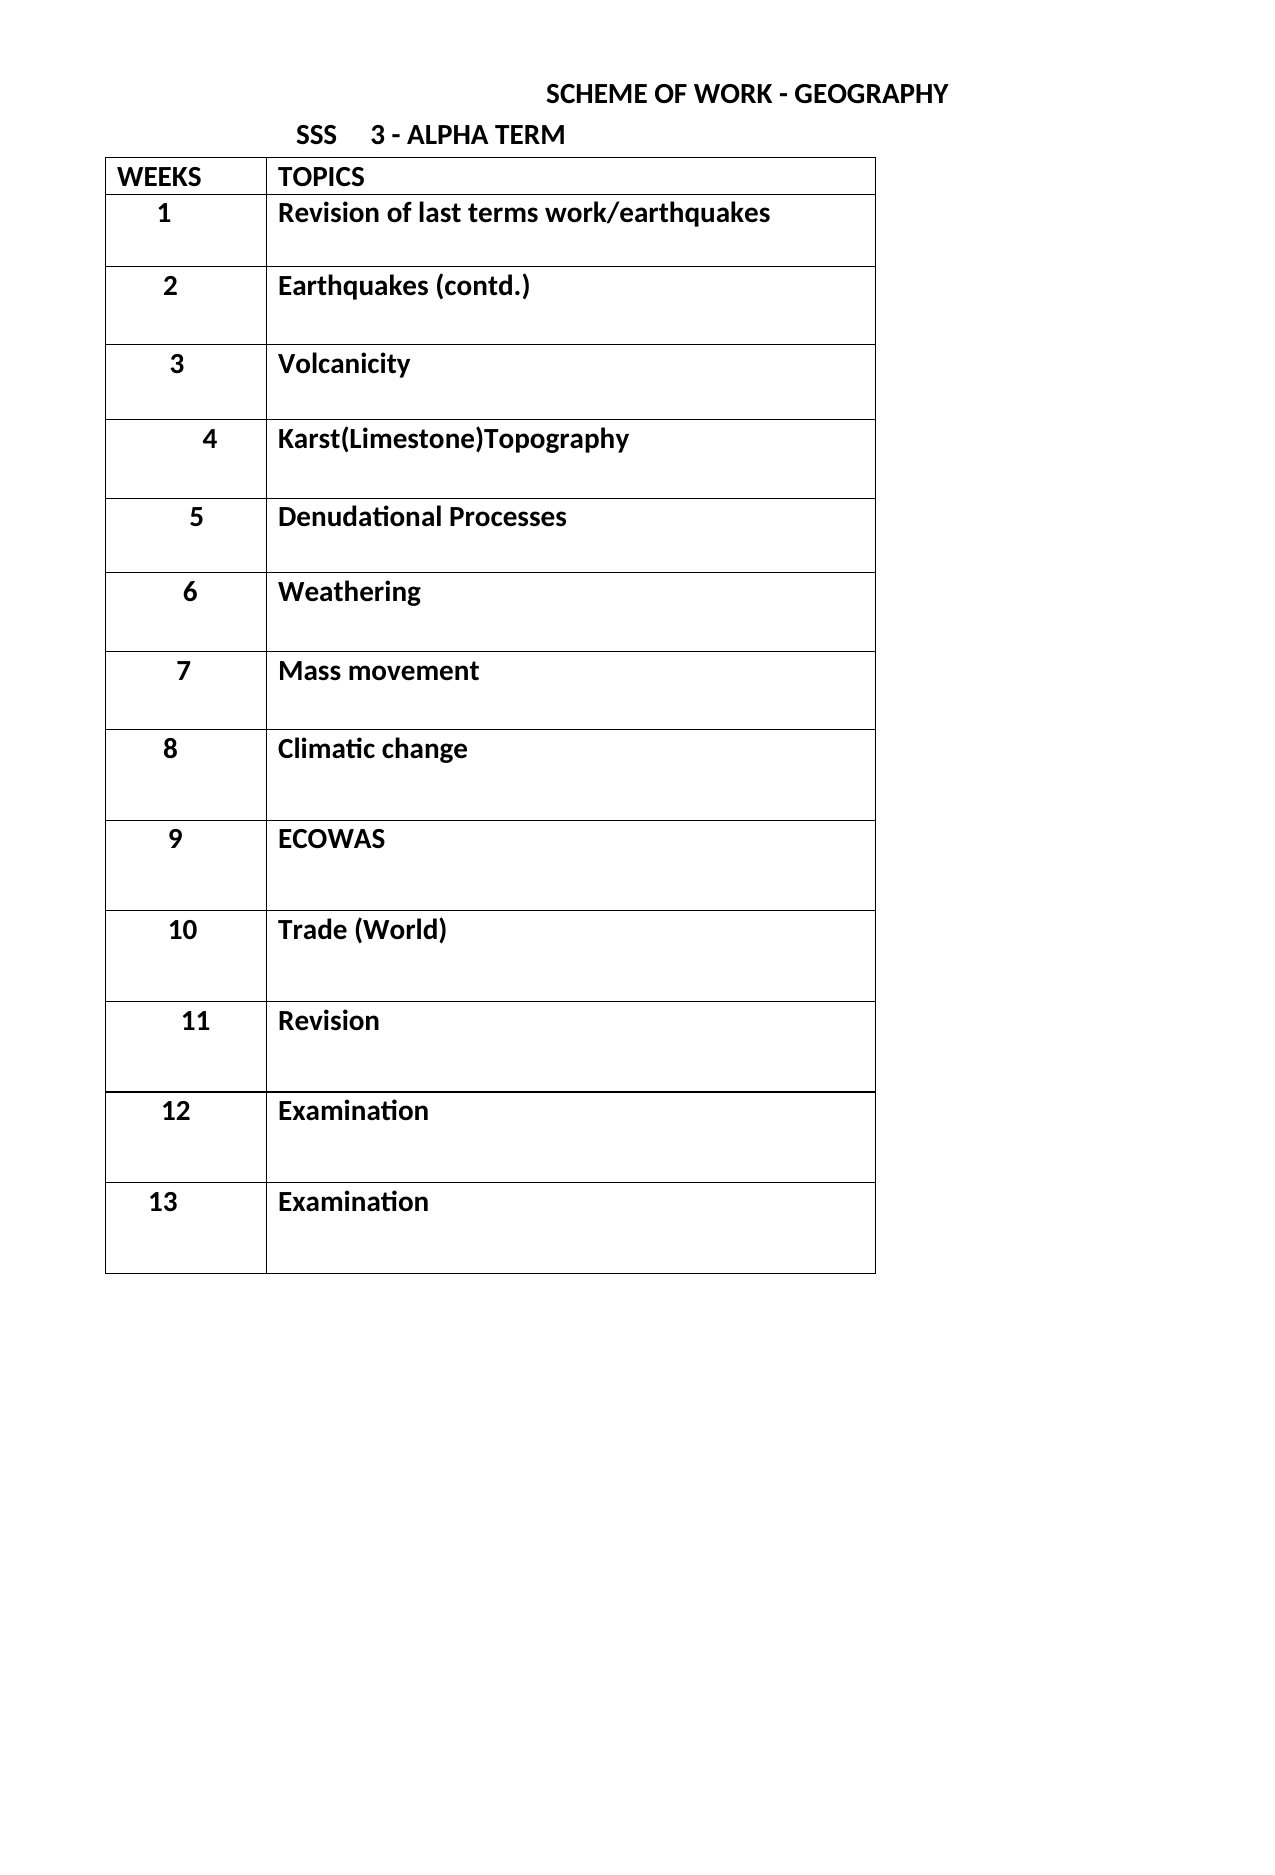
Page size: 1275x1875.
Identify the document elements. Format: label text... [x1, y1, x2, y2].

table_cell 13 [106, 1183, 266, 1273]
table_cell 6 [106, 573, 266, 651]
table_cell 10 [106, 911, 266, 1001]
table_header TOPICS [267, 158, 875, 193]
table_cell Examination [267, 1093, 875, 1182]
table_cell Karst(Limestone)Topography [267, 420, 875, 497]
table_cell Climatic change [267, 730, 875, 819]
table_cell ECOWAS [267, 821, 875, 910]
text SSS 3 - ALPHA TERM [105, 116, 1170, 152]
table_cell Denudational Processes [267, 499, 875, 572]
table_cell Earthquakes (contd.) [267, 267, 875, 344]
table_cell Revision of last terms work/earthquakes [267, 195, 875, 266]
table_cell 2 [106, 267, 266, 344]
table_cell Trade (World) [267, 911, 875, 1001]
table_cell Volcanicity [267, 345, 875, 419]
table_cell Revision [267, 1002, 875, 1091]
table_cell 8 [106, 730, 266, 819]
table_cell 7 [106, 652, 266, 729]
text SCHEME OF WORK - GEOGRAPHY [105, 75, 1170, 111]
table_cell 3 [106, 345, 266, 419]
table_cell 12 [106, 1093, 266, 1182]
table_cell 4 [106, 420, 266, 497]
table_cell 11 [106, 1002, 266, 1091]
table_cell Mass movement [267, 652, 875, 729]
table_cell Examination [267, 1183, 875, 1273]
table_cell 5 [106, 499, 266, 572]
table_header WEEKS [106, 158, 266, 193]
table_cell Weathering [267, 573, 875, 651]
table_cell 1 [106, 195, 266, 266]
table_cell 9 [106, 821, 266, 910]
